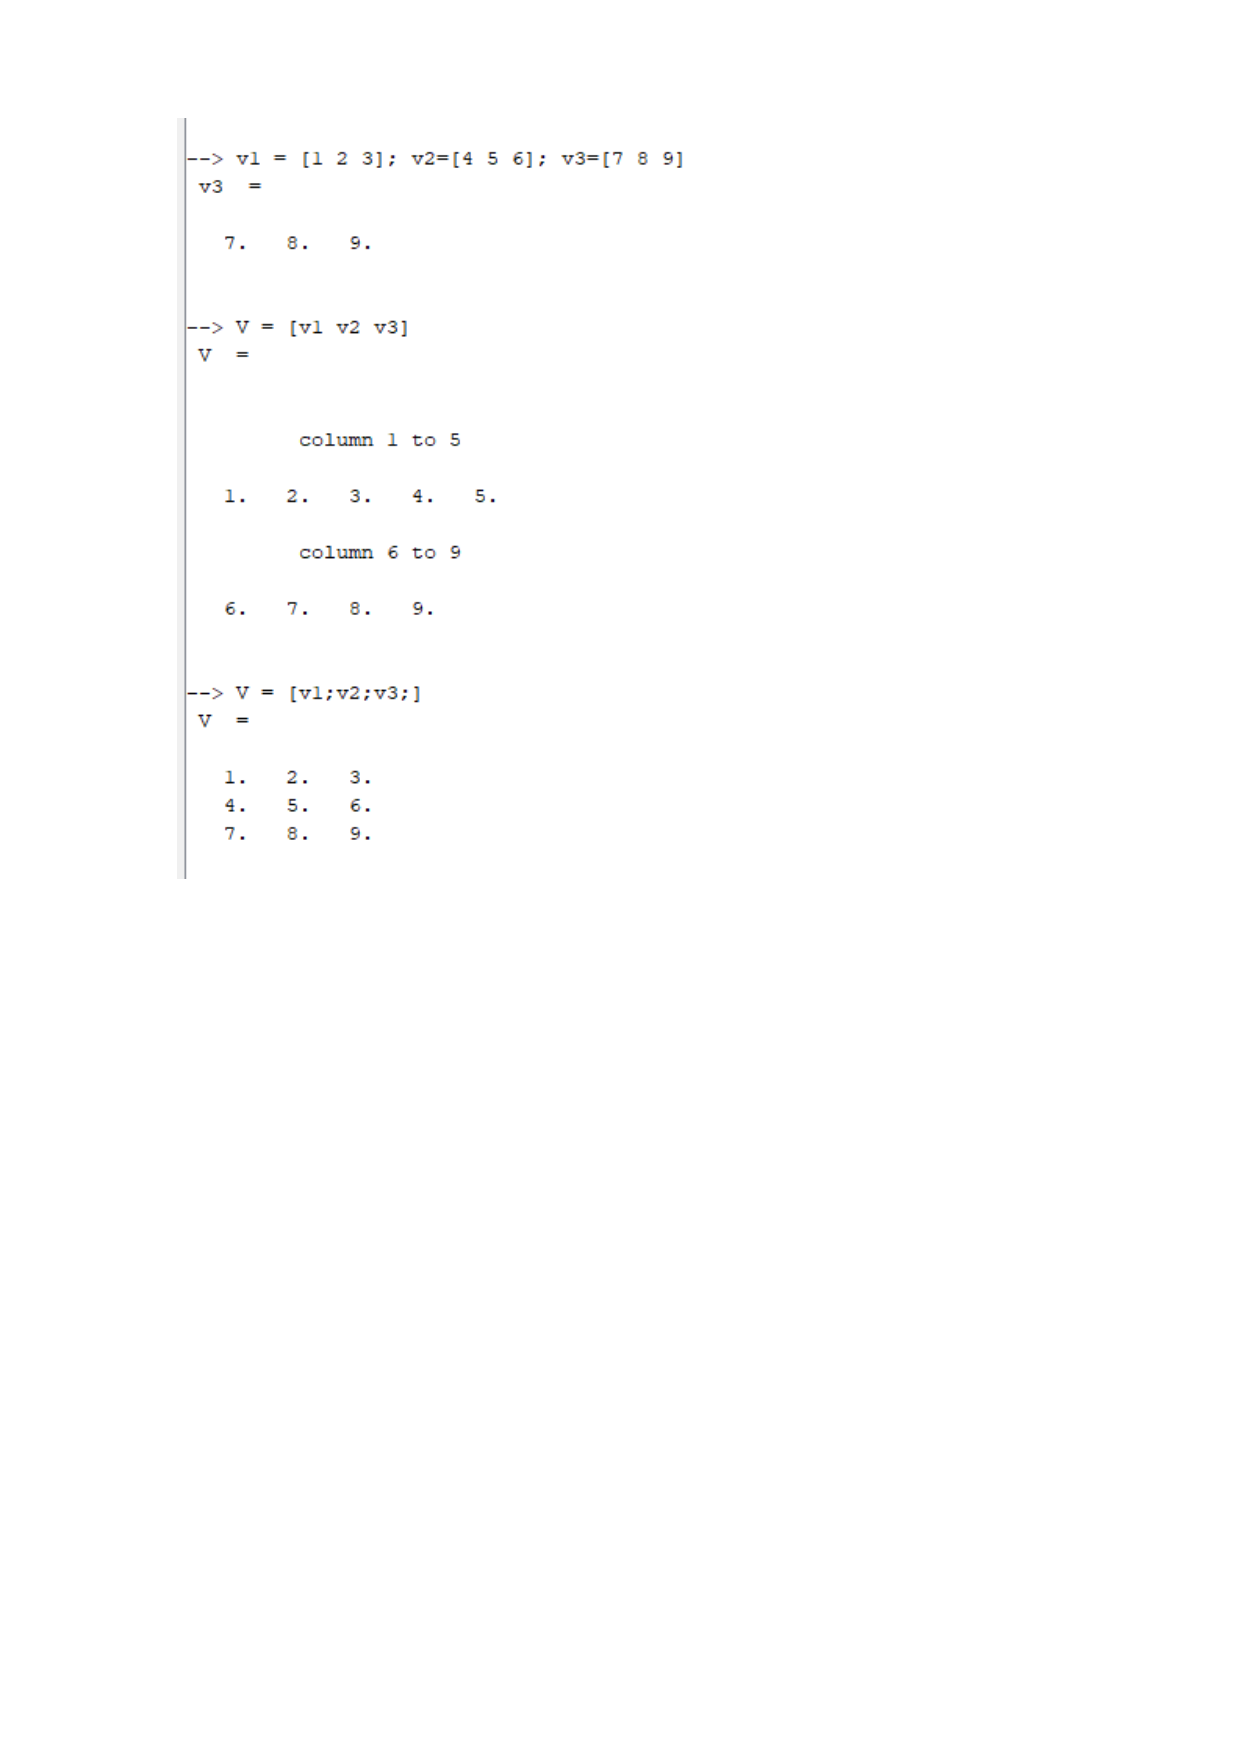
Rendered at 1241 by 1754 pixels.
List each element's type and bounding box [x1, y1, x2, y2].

picture [177, 118, 726, 879]
